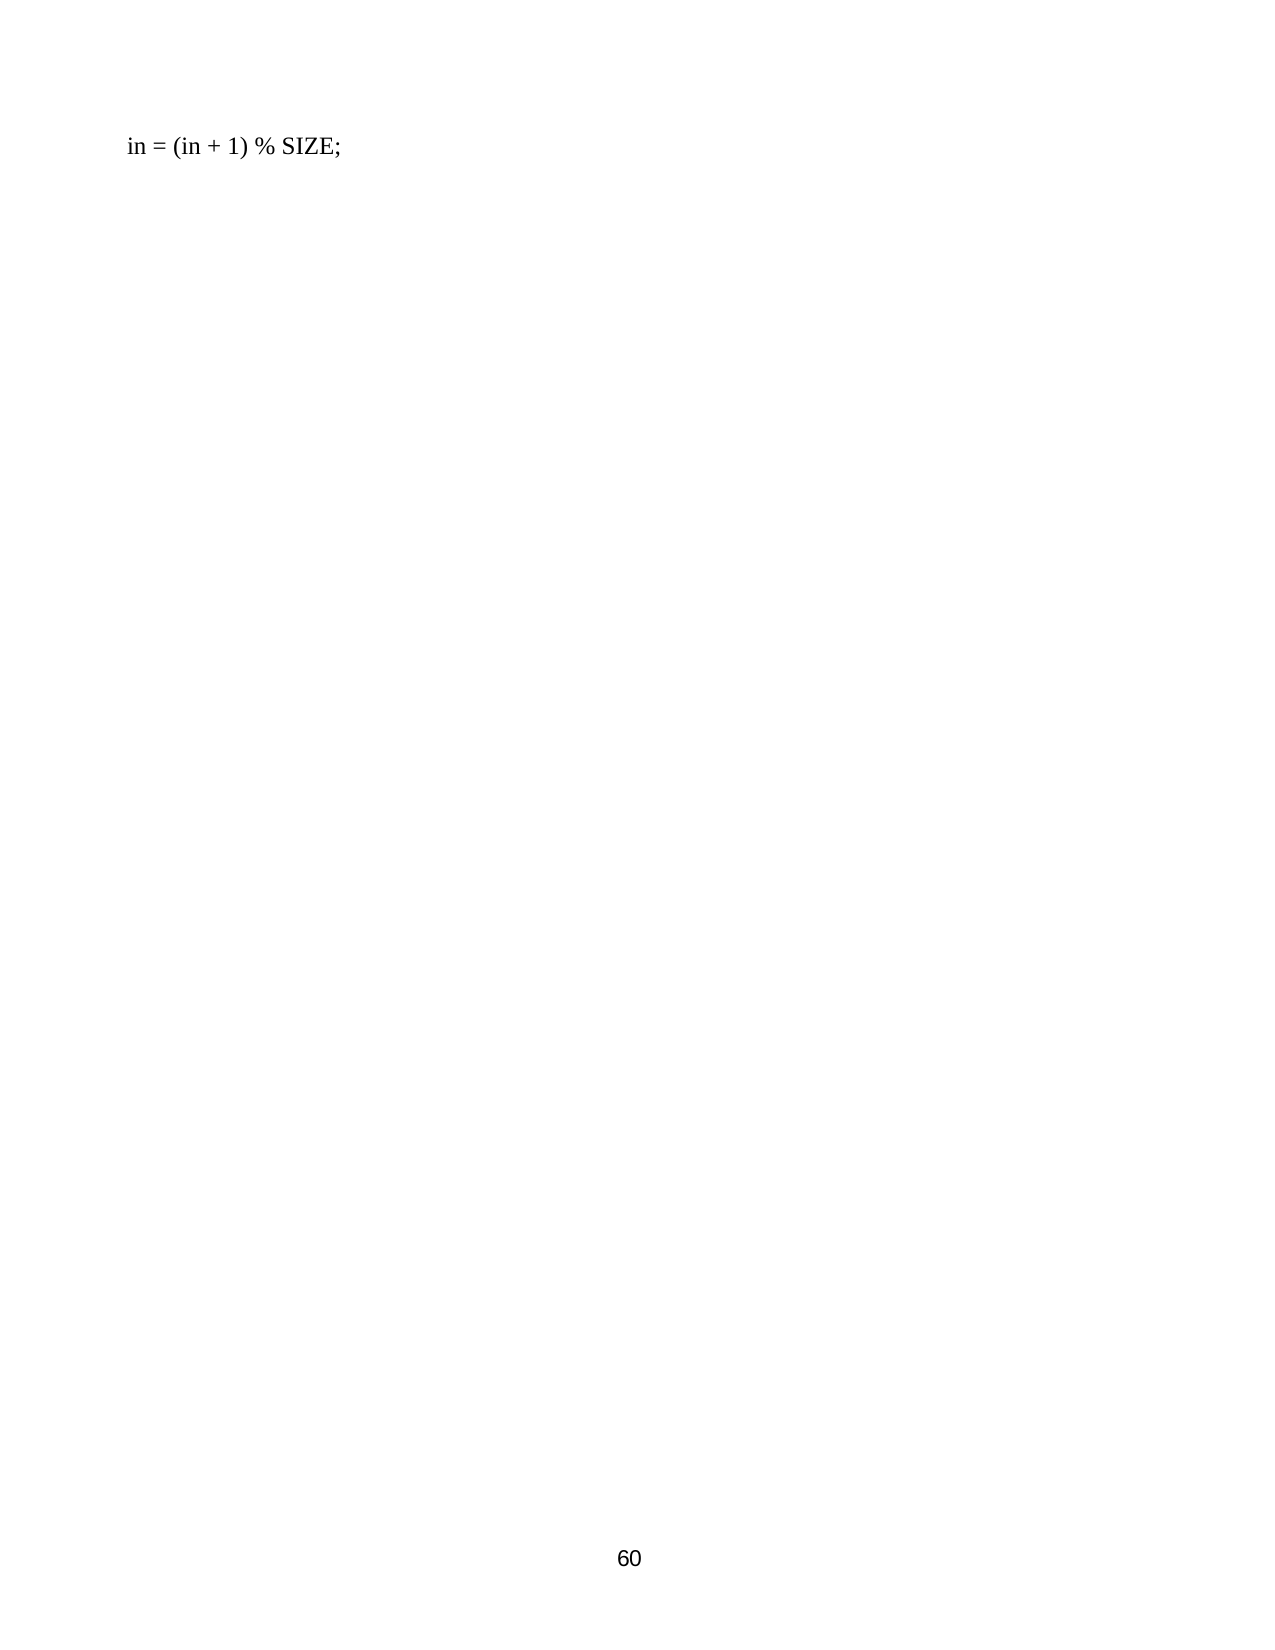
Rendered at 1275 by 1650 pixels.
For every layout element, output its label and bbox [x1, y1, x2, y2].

text [127, 131, 726, 160]
